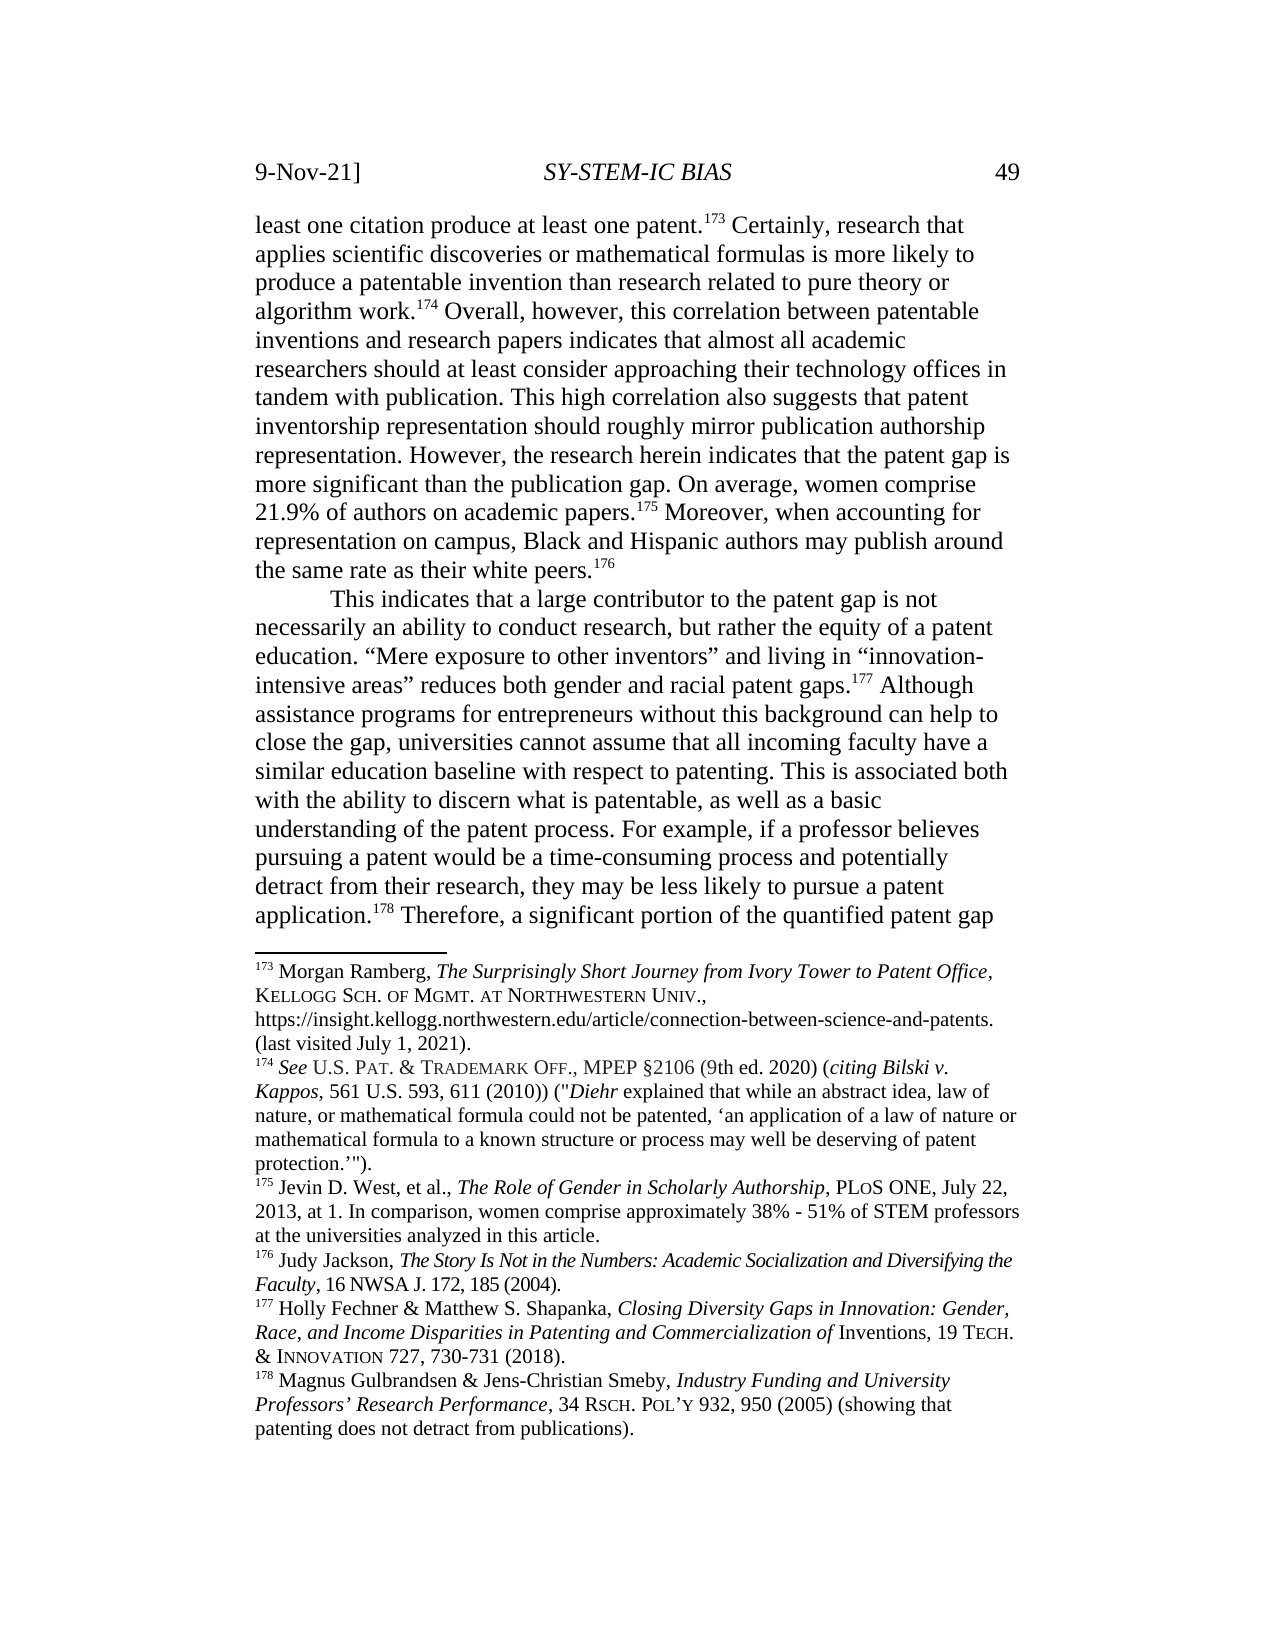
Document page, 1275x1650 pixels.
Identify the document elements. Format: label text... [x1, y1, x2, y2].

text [255, 210, 1020, 584]
text This indicates that a large contributor to the patent gap is not necessarily an ability to conduct research, but rather the equity of a patent education. “Mere exposure to other inventors” and living in “innovation-intensive areas” reduces both gender and racial patent gaps. Although assistance programs for entrepreneurs without this background can help to close the gap, universities cannot assume that all incoming faculty have a similar education baseline with respect to patenting. This is associated both with the ability to discern what is patentable, as well as a basic understanding of the patent process. For example, if a professor believes pursuing a patent would be a time-consuming process and potentially detract from their research, they may be less likely to pursue a patent application. Therefore, a significant portion of the quantified patent gap may be due to a gender and racial disparity in patent education across academia. [255, 584, 1020, 929]
